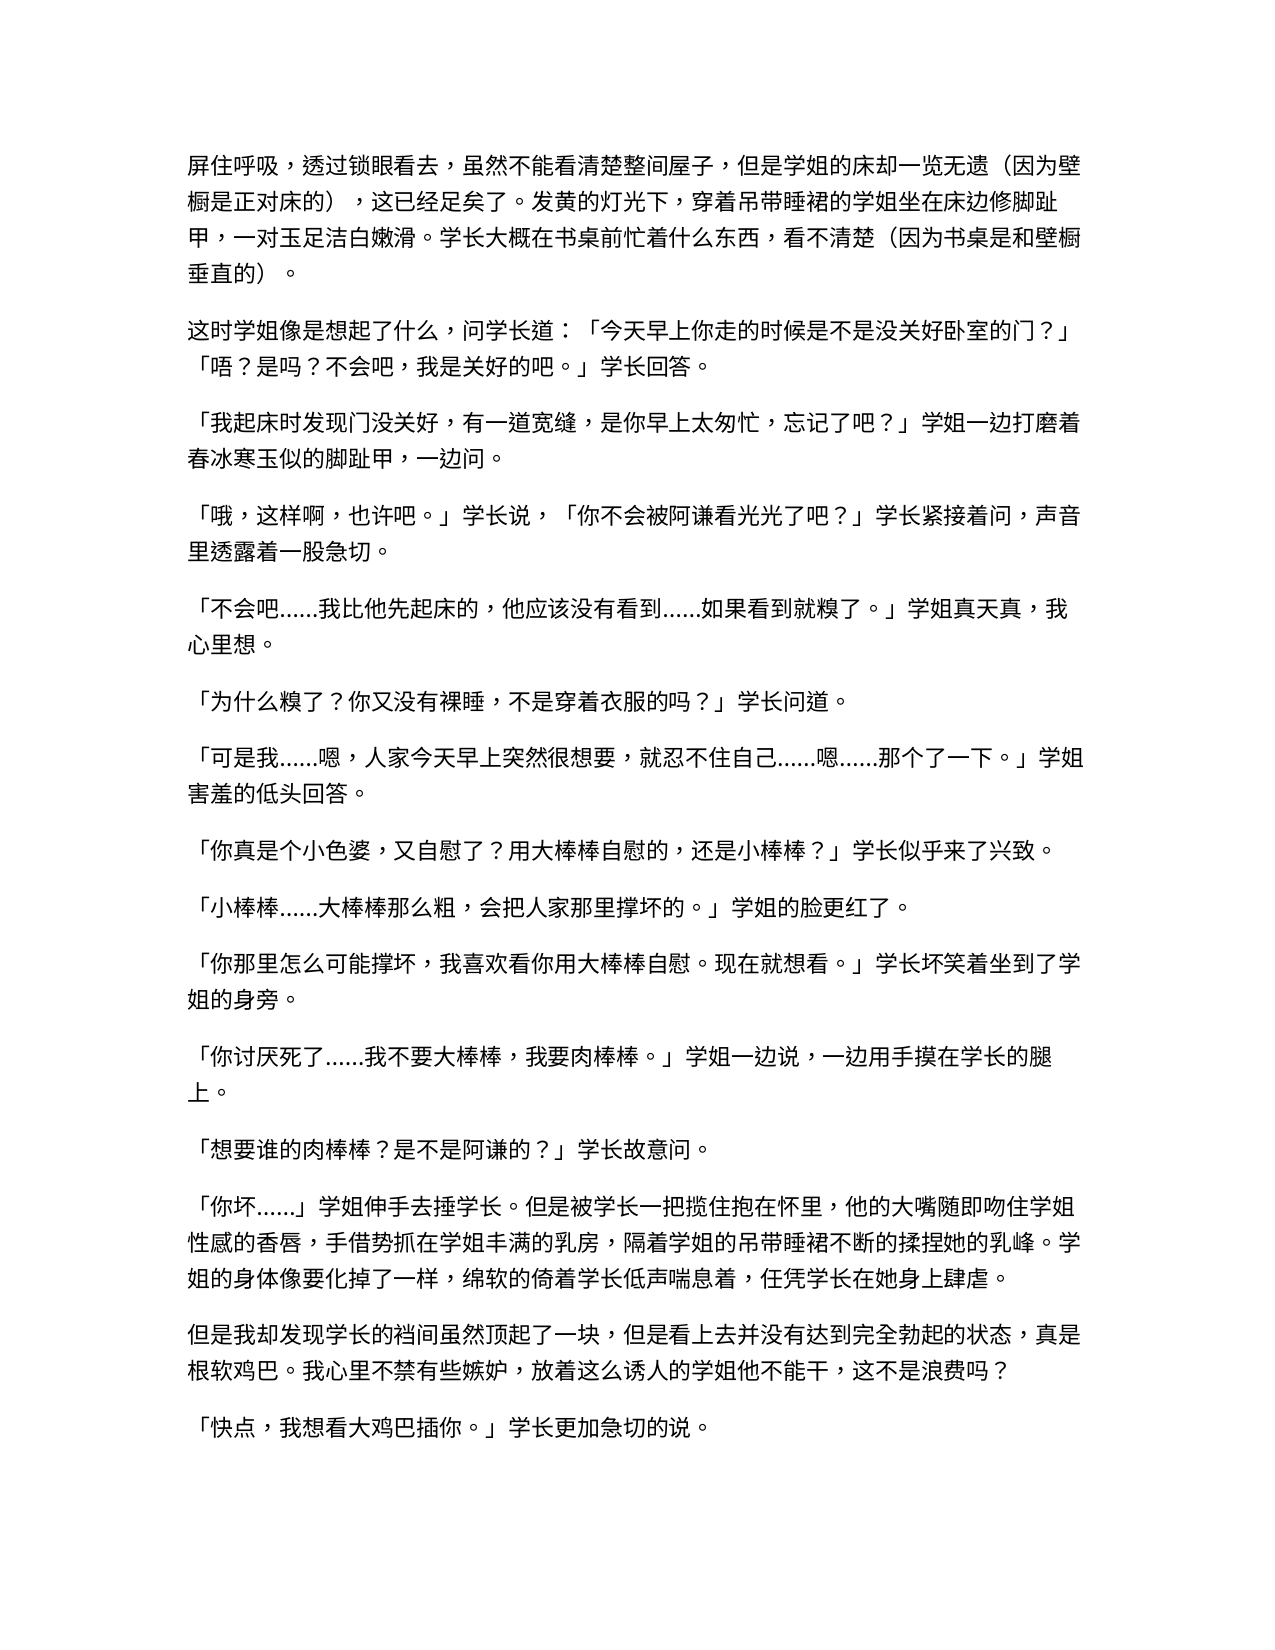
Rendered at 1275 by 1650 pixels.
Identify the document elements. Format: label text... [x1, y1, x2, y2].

text 「可是我……嗯，人家今天早上突然很想要，就忍不住自己……嗯……那个了一下。」学姐害羞的低头回答。 [187, 742, 1087, 809]
text 「你坏……」学姐伸手去捶学长。但是被学长一把揽住抱在怀里，他的大嘴随即吻住学姐性感的香唇，手借势抓在学姐丰满的乳房，隔着学姐的吊带睡裙不断的揉捏她的乳峰。学姐的身体像要化掉了一样，绵软的倚着学长低声喘息着，任凭学长在她身上肆虐。 [187, 1191, 1087, 1294]
text 屏住呼吸，透过锁眼看去，虽然不能看清楚整间屋子，但是学姐的床却一览无遗（因为壁橱是正对床的），这已经足矣了。发黄的灯光下，穿着吊带睡裙的学姐坐在床边修脚趾甲，一对玉足洁白嫩滑。学长大概在书桌前忙着什么东西，看不清楚（因为书桌是和壁橱垂直的）。 [187, 150, 1087, 289]
text 「快点，我想看大鸡巴插你。」学长更加急切的说。 [187, 1412, 1087, 1443]
text 「不会吧……我比他先起床的，他应该没有看到……如果看到就糗了。」学姐真天真，我心里想。 [187, 593, 1087, 660]
text 「小棒棒……大棒棒那么粗，会把人家那里撑坏的。」学姐的脸更红了。 [187, 892, 1087, 923]
text 「想要谁的肉棒棒？是不是阿谦的？」学长故意问。 [187, 1134, 1087, 1165]
text 「我起床时发现门没关好，有一道宽缝，是你早上太匆忙，忘记了吧？」学姐一边打磨着春冰寒玉似的脚趾甲，一边问。 [187, 407, 1087, 474]
text 「你那里怎么可能撑坏，我喜欢看你用大棒棒自慰。现在就想看。」学长坏笑着坐到了学姐的身旁。 [187, 948, 1087, 1016]
text 但是我却发现学长的裆间虽然顶起了一块，但是看上去并没有达到完全勃起的状态，真是根软鸡巴。我心里不禁有些嫉妒，放着这么诱人的学姐他不能干，这不是浪费吗？ [187, 1319, 1087, 1386]
text 「你真是个小色婆，又自慰了？用大棒棒自慰的，还是小棒棒？」学长似乎来了兴致。 [187, 835, 1087, 866]
text 「哦，这样啊，也许吧。」学长说，「你不会被阿谦看光光了吧？」学长紧接着问，声音里透露着一股急切。 [187, 500, 1087, 567]
text 「你讨厌死了……我不要大棒棒，我要肉棒棒。」学姐一边说，一边用手摸在学长的腿上。 [187, 1041, 1087, 1108]
text 这时学姐像是想起了什么，问学长道：「今天早上你走的时候是不是没关好卧室的门？」「唔？是吗？不会吧，我是关好的吧。」学长回答。 [187, 314, 1087, 382]
text 「为什么糗了？你又没有裸睡，不是穿着衣服的吗？」学长问道。 [187, 685, 1087, 717]
